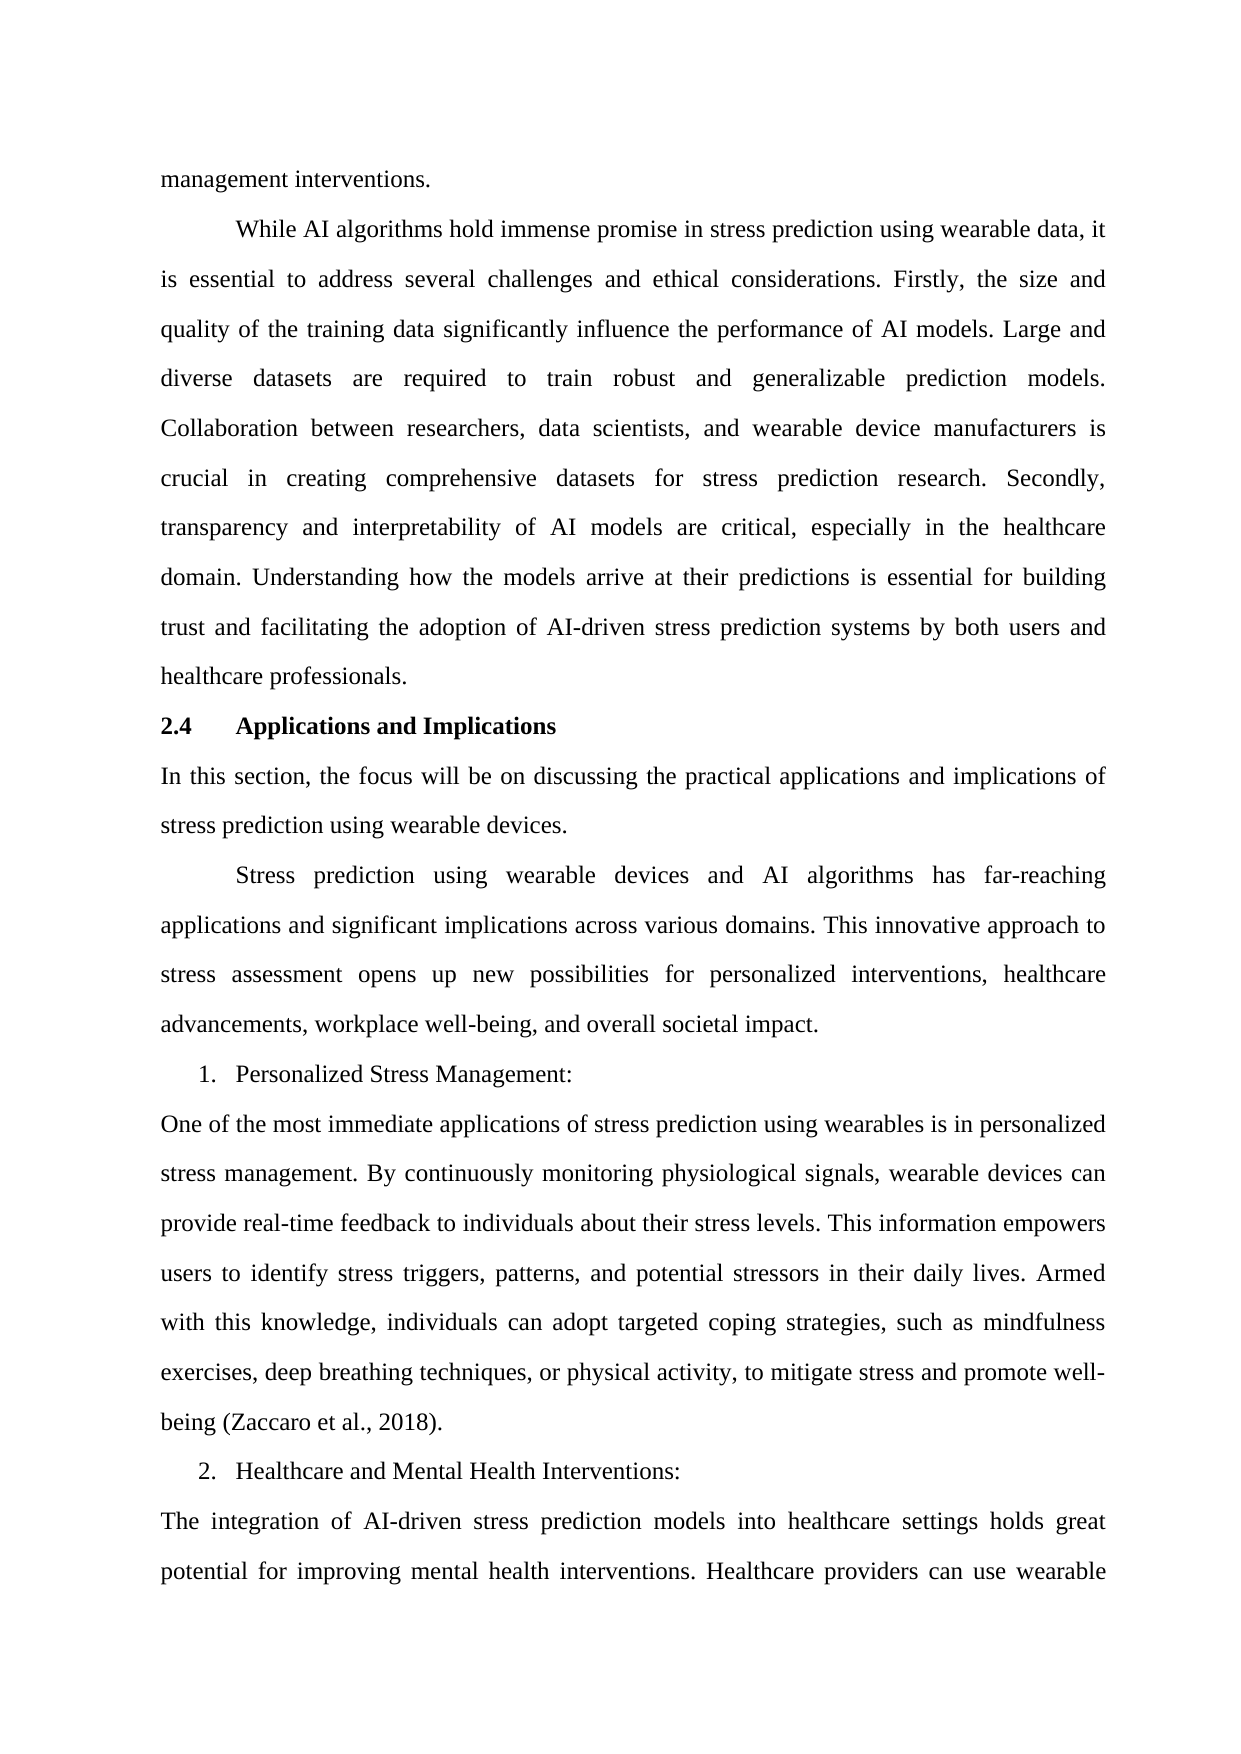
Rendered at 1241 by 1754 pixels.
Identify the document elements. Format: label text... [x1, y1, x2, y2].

text While AI algorithms hold immense promise in stress prediction using wearable data, it is essential to address several challenges and ethical considerations. Firstly, the size and quality of the training data significantly influence the performance of AI models. Large and diverse datasets are required to train robust and generalizable prediction models. Collaboration between researchers, data scientists, and wearable device manufacturers is crucial in creating comprehensive datasets for stress prediction research. Secondly, transparency and interpretability of AI models are critical, especially in the healthcare domain. Understanding how the models arrive at their predictions is essential for building trust and facilitating the adoption of AI-driven stress prediction systems by both users and healthcare professionals. [160, 214, 1107, 690]
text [160, 164, 1107, 193]
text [160, 1506, 1107, 1584]
text Stress prediction using wearable devices and AI algorithms has far-reaching applications and significant implications across various domains. This innovative approach to stress assessment opens up new possibilities for personalized interventions, healthcare advancements, workplace well-being, and overall societal impact. [160, 860, 1107, 1038]
list Personalized Stress Management: [198, 1059, 1107, 1088]
list Healthcare and Mental Health Interventions: [198, 1456, 1107, 1485]
text In this section, the focus will be on discussing the practical applications and implications of stress prediction using wearable devices. [160, 761, 1107, 839]
text 2.4 Applications and Implications [160, 711, 1107, 740]
text One of the most immediate applications of stress prediction using wearables is in personalized stress management. By continuously monitoring physiological signals, wearable devices can provide real-time feedback to individuals about their stress levels. This information empowers users to identify stress triggers, patterns, and potential stressors in their daily lives. Armed with this knowledge, individuals can adopt targeted coping strategies, such as mindfulness exercises, deep breathing techniques, or physical activity, to mitigate stress and promote well-being (Zaccaro et al., 2018). [160, 1109, 1107, 1436]
